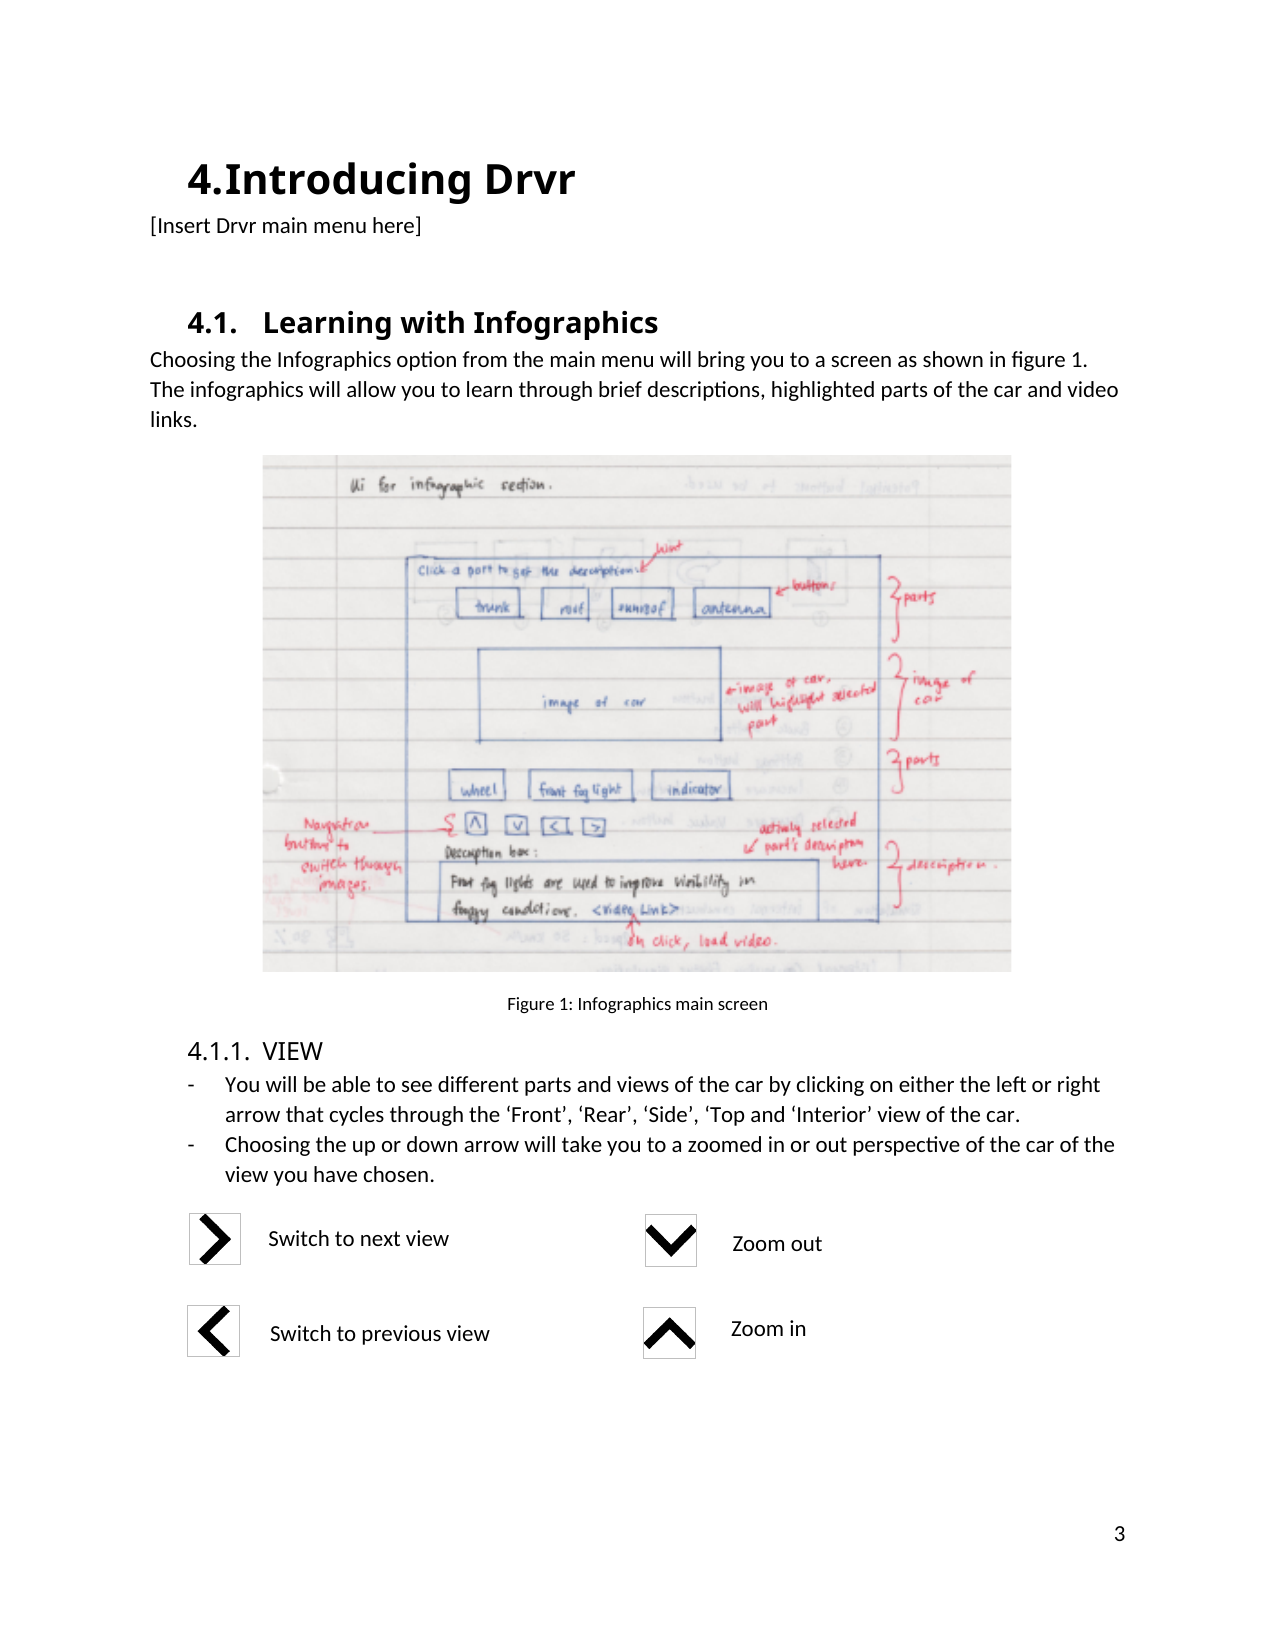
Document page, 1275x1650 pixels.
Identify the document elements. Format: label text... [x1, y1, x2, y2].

subtitle Introducing Drvr [187, 150, 1125, 207]
list You will be able to see different parts and views of the car by clicking on either the left or right arrow that cycles through the ‘Front’, ‘Rear’, ‘Side’, ‘Top and ‘Interior’ view of the car. [187, 1070, 1125, 1128]
text [Insert Drvr main menu here] [150, 211, 1125, 239]
picture [188, 1306, 239, 1356]
picture [190, 1214, 240, 1264]
list Choosing the up or down arrow will take you to a zoomed in or out perspective of the car of the view you have chosen. [187, 1130, 1125, 1188]
picture [262, 455, 1012, 972]
picture [646, 1215, 696, 1266]
text Choosing the Infographics option from the main menu will bring you to a screen as shown in figure 1. The infographics will allow you to learn through brief descriptions, highlighted parts of the car and video links. [150, 345, 1125, 433]
subtitle Learning with Infographics [187, 302, 1125, 342]
subtitle VIEW [187, 1033, 1125, 1067]
picture [644, 1308, 695, 1358]
